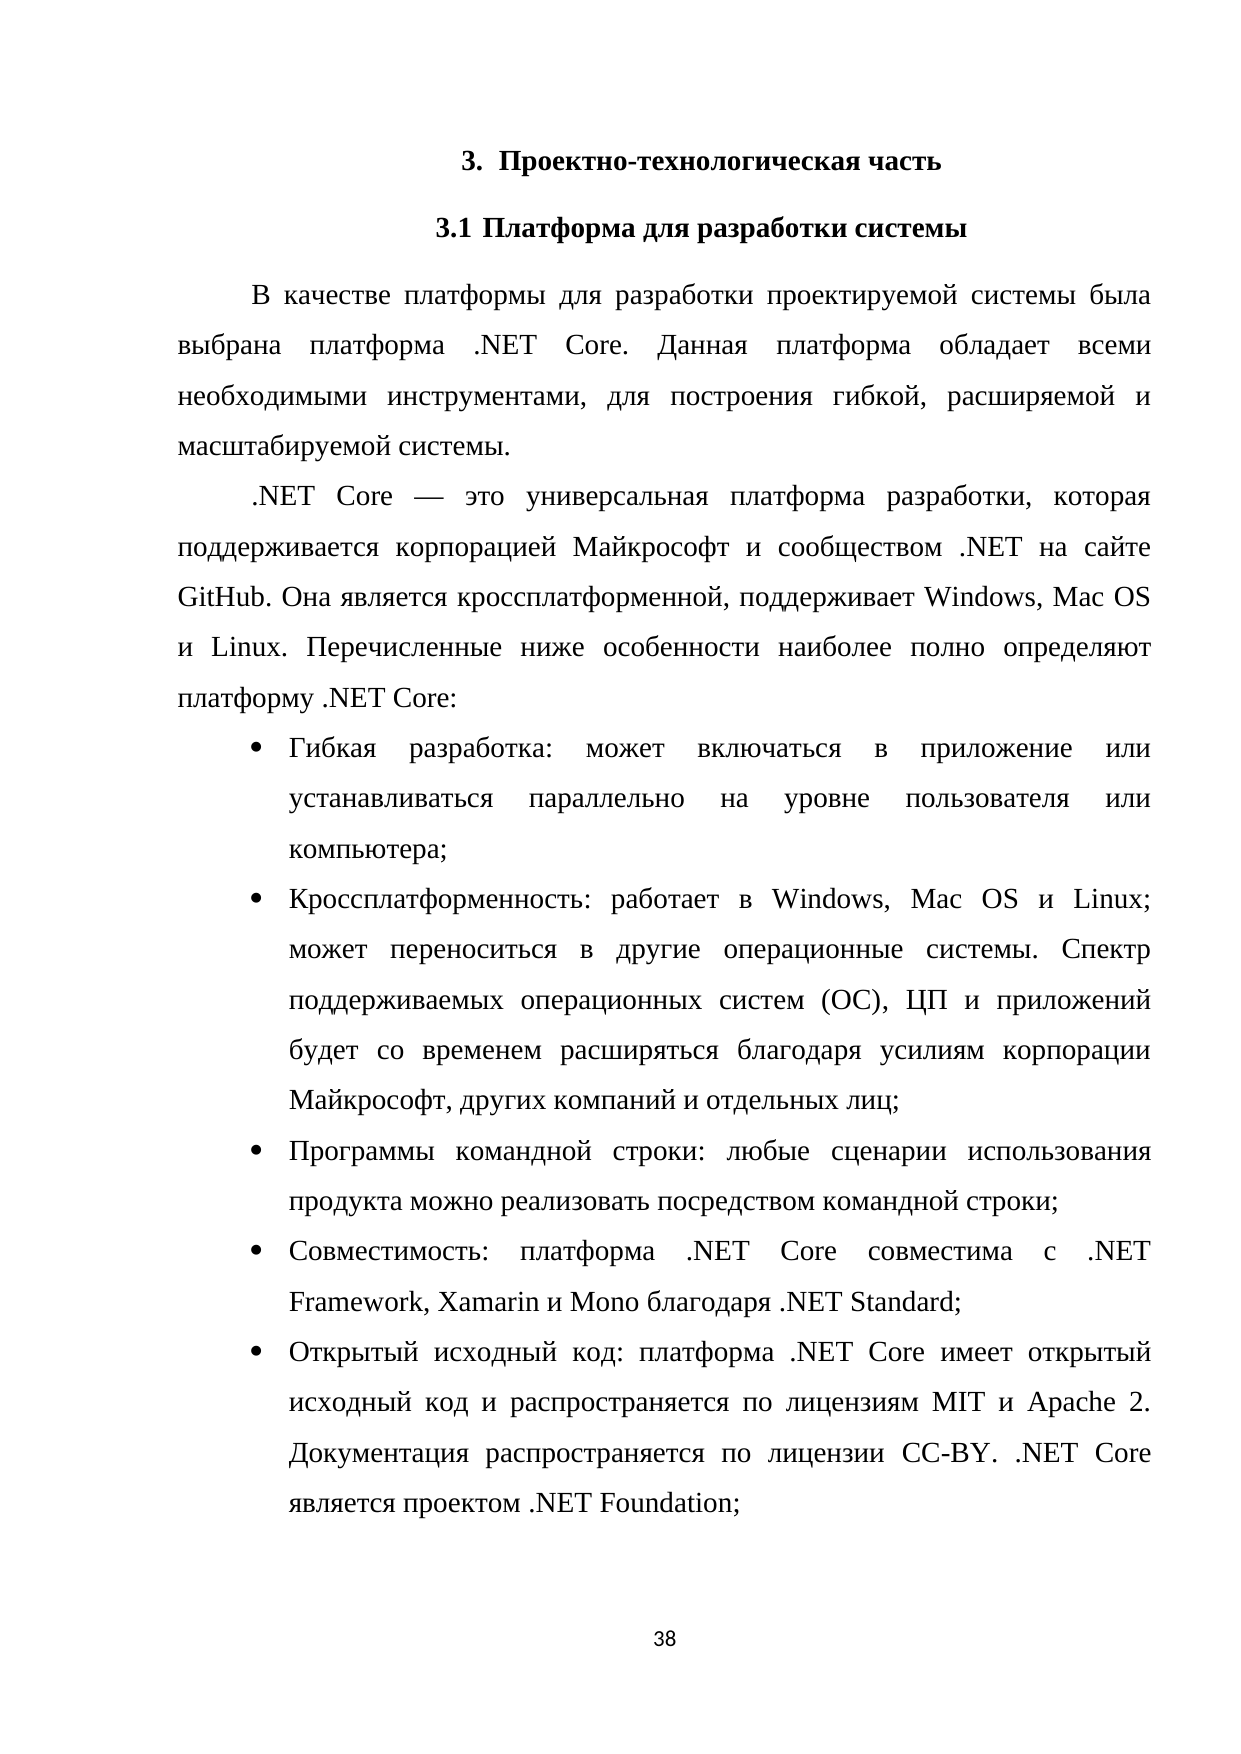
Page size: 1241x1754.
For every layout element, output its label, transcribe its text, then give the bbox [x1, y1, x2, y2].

subtitle Проектно-технологическая часть [251, 143, 1152, 177]
list Открытый исходный код: платформа .NET Core имеет открытый исходный код и распространяется по лицензиям MIT и Apache 2. Документация распространяется по лицензии CC-BY. .NET Core является проектом .NET Foundation; [251, 1334, 1152, 1519]
list Кроссплатформенность: работает в Windows, Mac OS и Linux; может переноситься в другие операционные системы. Спектр поддерживаемых операционных систем (ОС), ЦП и приложений будет со временем расширяться благодаря усилиям корпорации Майкрософт, других компаний и отдельных лиц; [251, 881, 1152, 1116]
text .NET Core — это универсальная платформа разработки, которая поддерживается корпорацией Майкрософт и сообществом .NET на сайте GitHub. Она является кроссплатформенной, поддерживает Windows, Mac OS и Linux. Перечисленные ниже особенности наиболее полно определяют платформу .NET Core: [177, 478, 1152, 713]
text В качестве платформы для разработки проектируемой системы была выбрана платформа .NET Core. Данная платформа обладает всеми необходимыми инструментами, для построения гибкой, расширяемой и масштабируемой системы. [177, 277, 1152, 462]
list Программы командной строки: любые сценарии использования продукта можно реализовать посредством командной строки; [251, 1133, 1152, 1217]
subtitle Платформа для разработки системы [251, 210, 1152, 244]
list Гибкая разработка: может включаться в приложение или устанавливаться параллельно на уровне пользователя или компьютера; [251, 730, 1152, 864]
list Совместимость: платформа .NET Core совместима с .NET Framework, Xamarin и Mono благодаря .NET Standard; [251, 1233, 1152, 1317]
